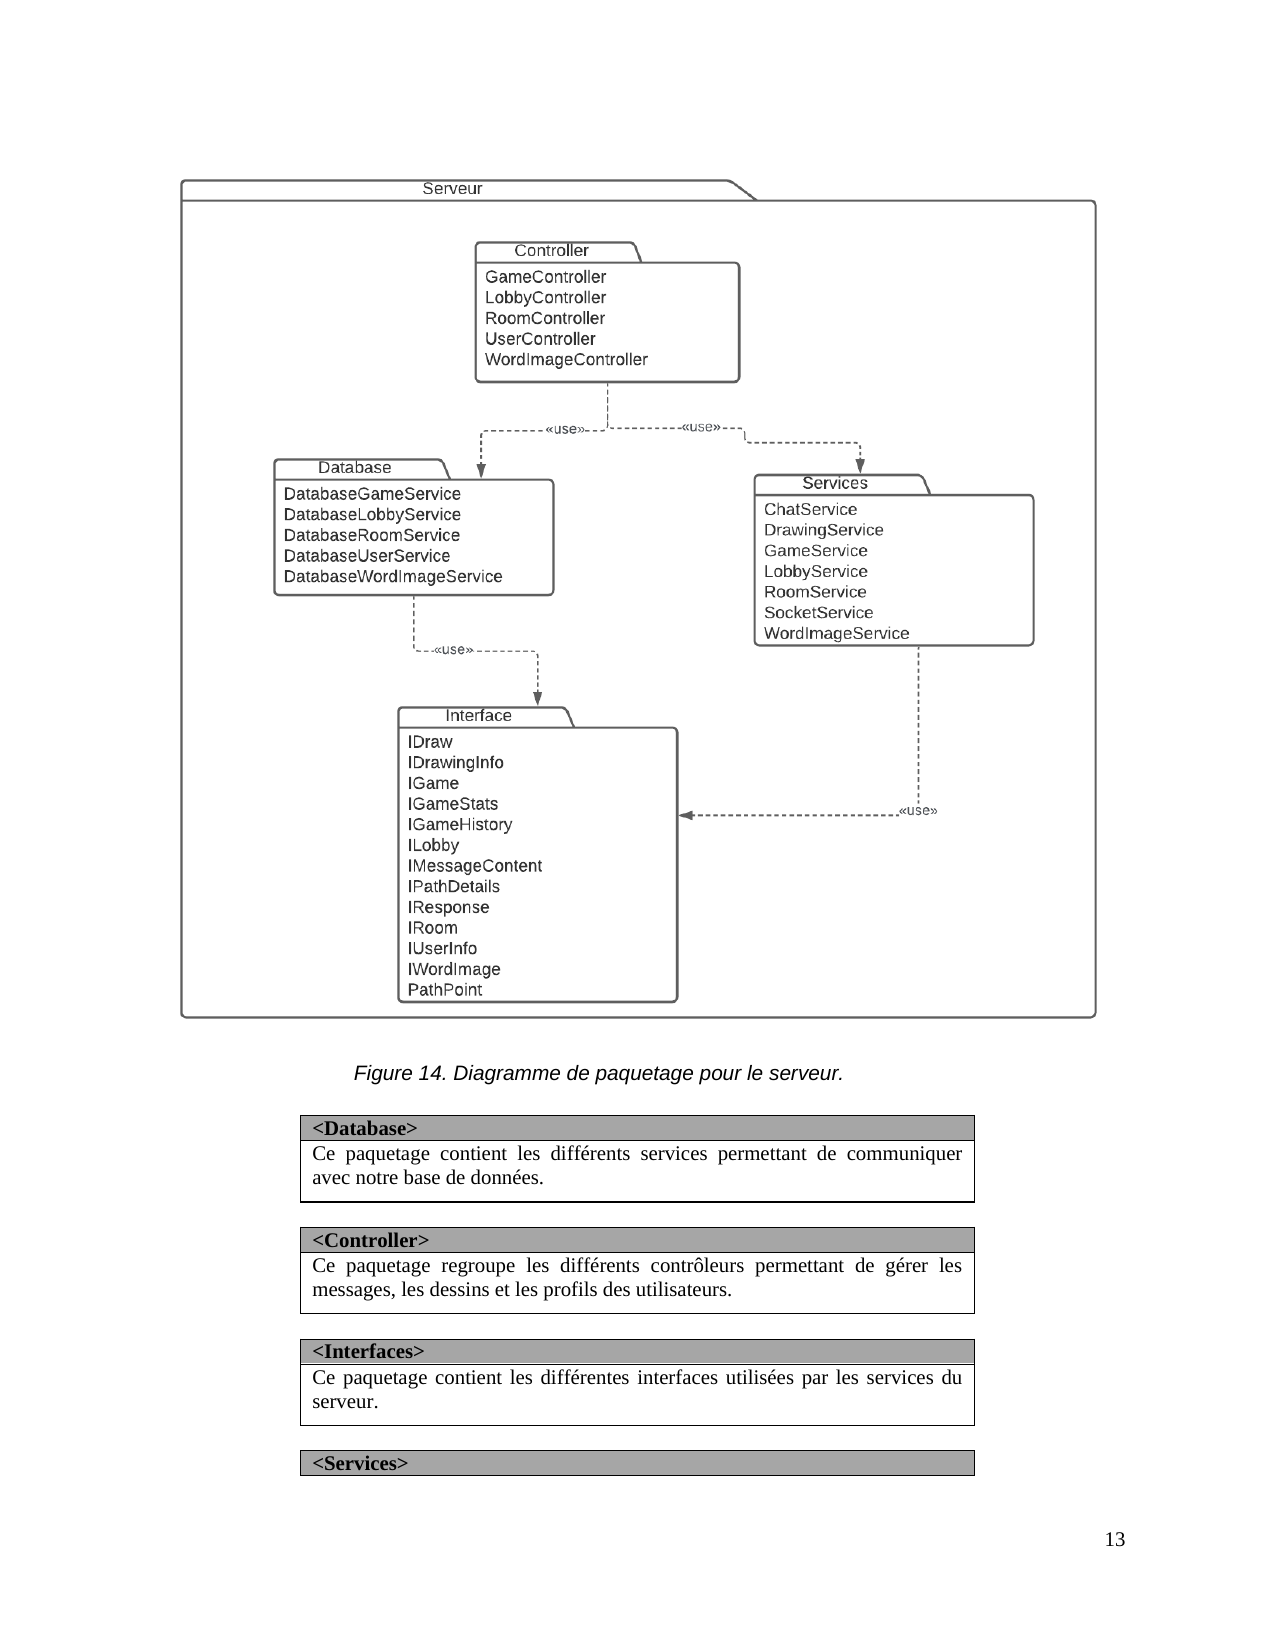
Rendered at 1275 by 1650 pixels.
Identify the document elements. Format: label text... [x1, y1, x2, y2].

table_cell Ce paquetage regroupe les différents contrôleurs permettant de gérer les messages, les dessins et les profils des utilisateurs. [301, 1253, 974, 1313]
table_header <Controller> [301, 1228, 974, 1252]
table_cell Ce paquetage contient les différentes interfaces utilisées par les services du serveur. [301, 1365, 974, 1425]
table_header <Database> [301, 1116, 974, 1140]
picture [150, 150, 1125, 1048]
table_header <Interfaces> [301, 1340, 974, 1363]
table_cell Ce paquetage contient les différents services permettant de communiquer avec notre base de données. [301, 1141, 974, 1201]
table_header <Services> [301, 1451, 974, 1475]
subtitle Figure 14. Diagramme de paquetage pour le serveur. [75, 1060, 1125, 1084]
